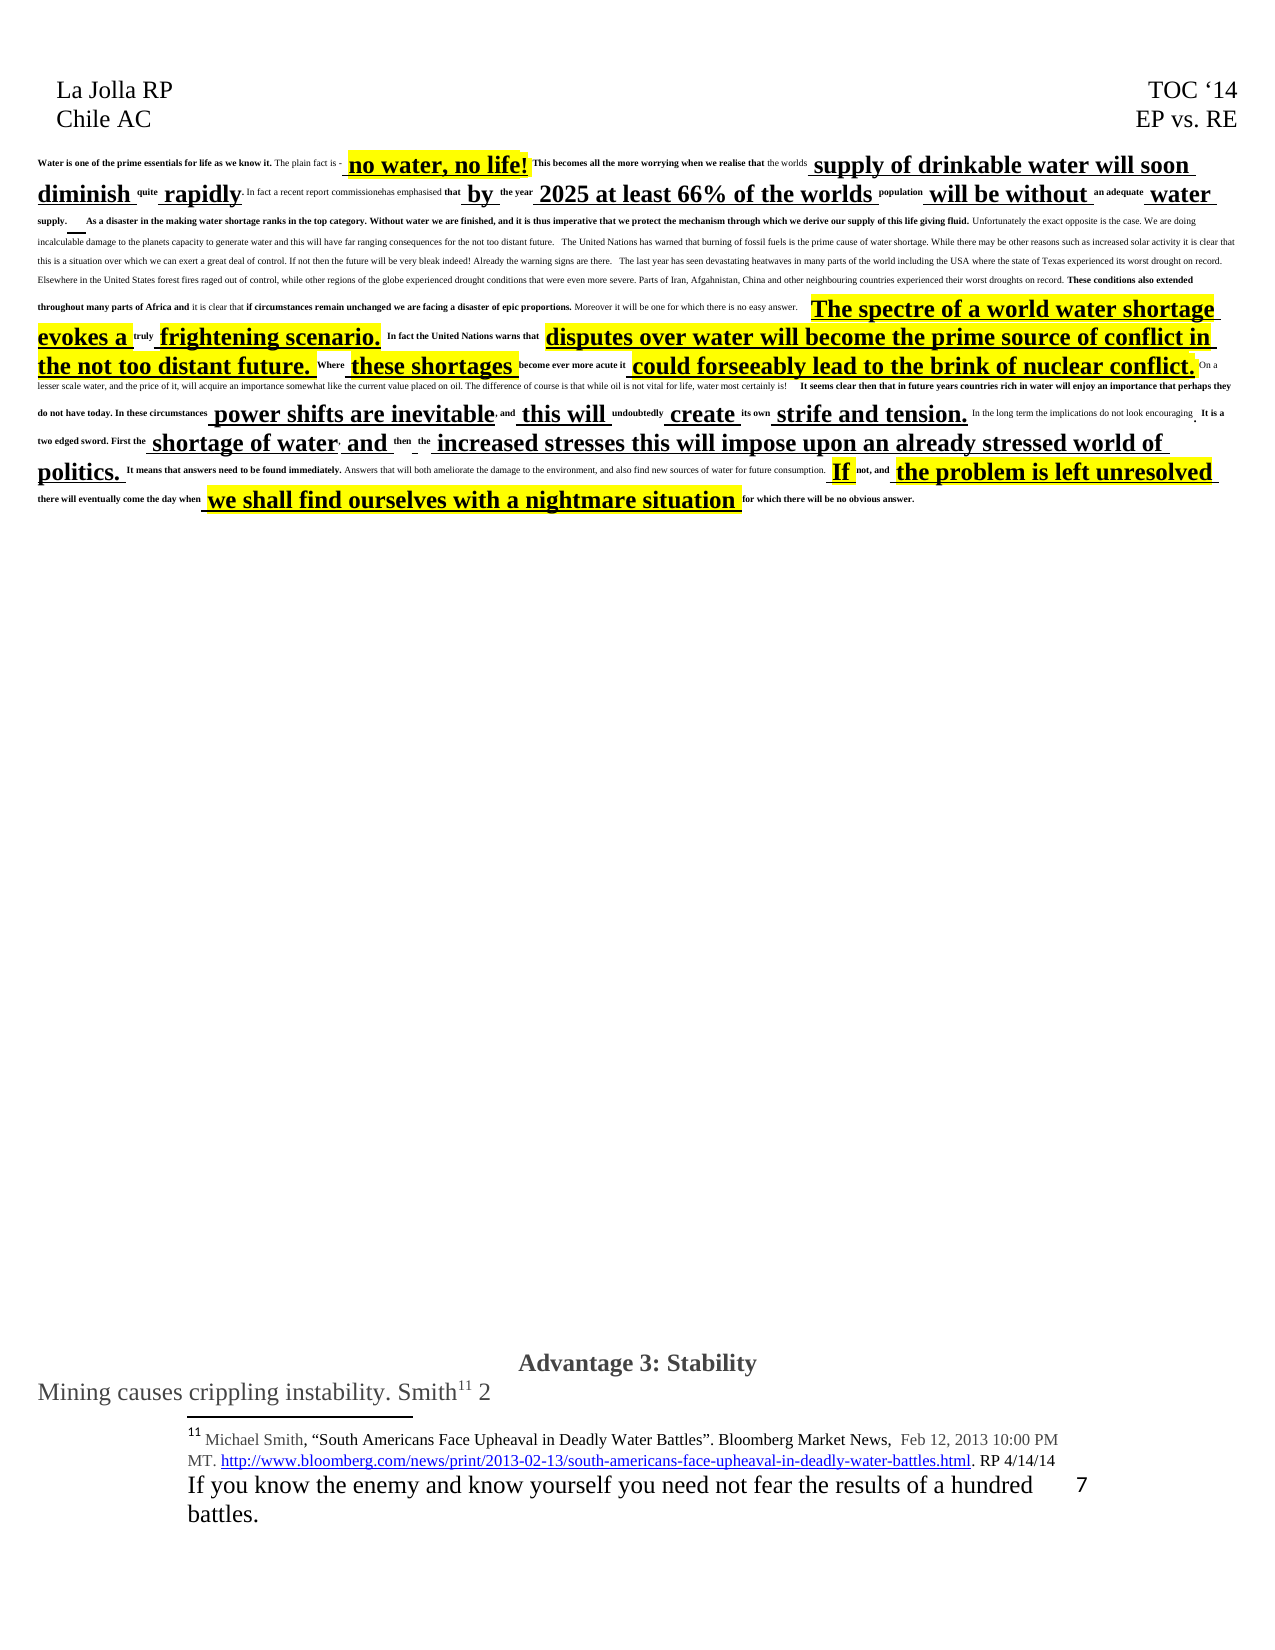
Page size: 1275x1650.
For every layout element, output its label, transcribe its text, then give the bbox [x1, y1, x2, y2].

subtitle Advantage 3: Stability [187, 1348, 1087, 1377]
text Mining causes crippling instability. Smith 2 [37, 1377, 1237, 1405]
text Water is one of the prime essentials for life as we know it. The plain fact is - no water, no life! This becomes all the more worrying when we realise that the worlds supply of drinkable water will soon diminish quite rapidly. In fact a recent report commissionehas emphasised that by the year 2025 at least 66% of the worlds population will be without an adequate water supply. As a disaster in the making water shortage ranks in the top category. Without water we are finished, and it is thus imperative that we protect the mechanism through which we derive our supply of this life giving fluid. Unfortunately the exact opposite is the case. We are doing incalculable damage to the planets capacity to generate water and this will have far ranging consequences for the not too distant future. The United Nations has warned that burning of fossil fuels is the prime cause of water shortage. While there may be other reasons such as increased solar activity it is clear that this is a situation over which we can exert a great deal of control. If not then the future will be very bleak indeed! Already the warning signs are there. The last year has seen devastating heatwaves in many parts of the world including the USA where the state of Texas experienced its worst drought on record. Elsewhere in the United States forest fires raged out of control, while other regions of the globe experienced drought conditions that were even more severe. Parts of Iran, Afgahnistan, China and other neighbouring countries experienced their worst droughts on record. These conditions also extended throughout many parts of Africa and it is clear that if circumstances remain unchanged we are facing a disaster of epic proportions. Moreover it will be one for which there is no easy answer. The spectre of a world water shortage evokes a truly frightening scenario. In fact the United Nations warns that disputes over water will become the prime source of conflict in the not too distant future. Where these shortages become ever more acute it could forseeably lead to the brink of nuclear conflict. On a lesser scale water, and the price of it, will acquire an importance somewhat like the current value placed on oil. The difference of course is that while oil is not vital for life, water most certainly is! It seems clear then that in future years countries rich in water will enjoy an importance that perhaps they do not have today. In these circumstances power shifts are inevitable, and this will undoubtedly create its own strife and tension. In the long term the implications do not look encouraging. It is a two edged sword. First the shortage of water, and then the increased stresses this will impose upon an already stressed world of politics. It means that answers need to be found immediately. Answers that will both ameliorate the damage to the environment, and also find new sources of water for future consumption. If not, and the problem is left unresolved there will eventually come the day when we shall find ourselves with a nightmare situation for which there will be no obvious answer. [37, 150, 1237, 514]
